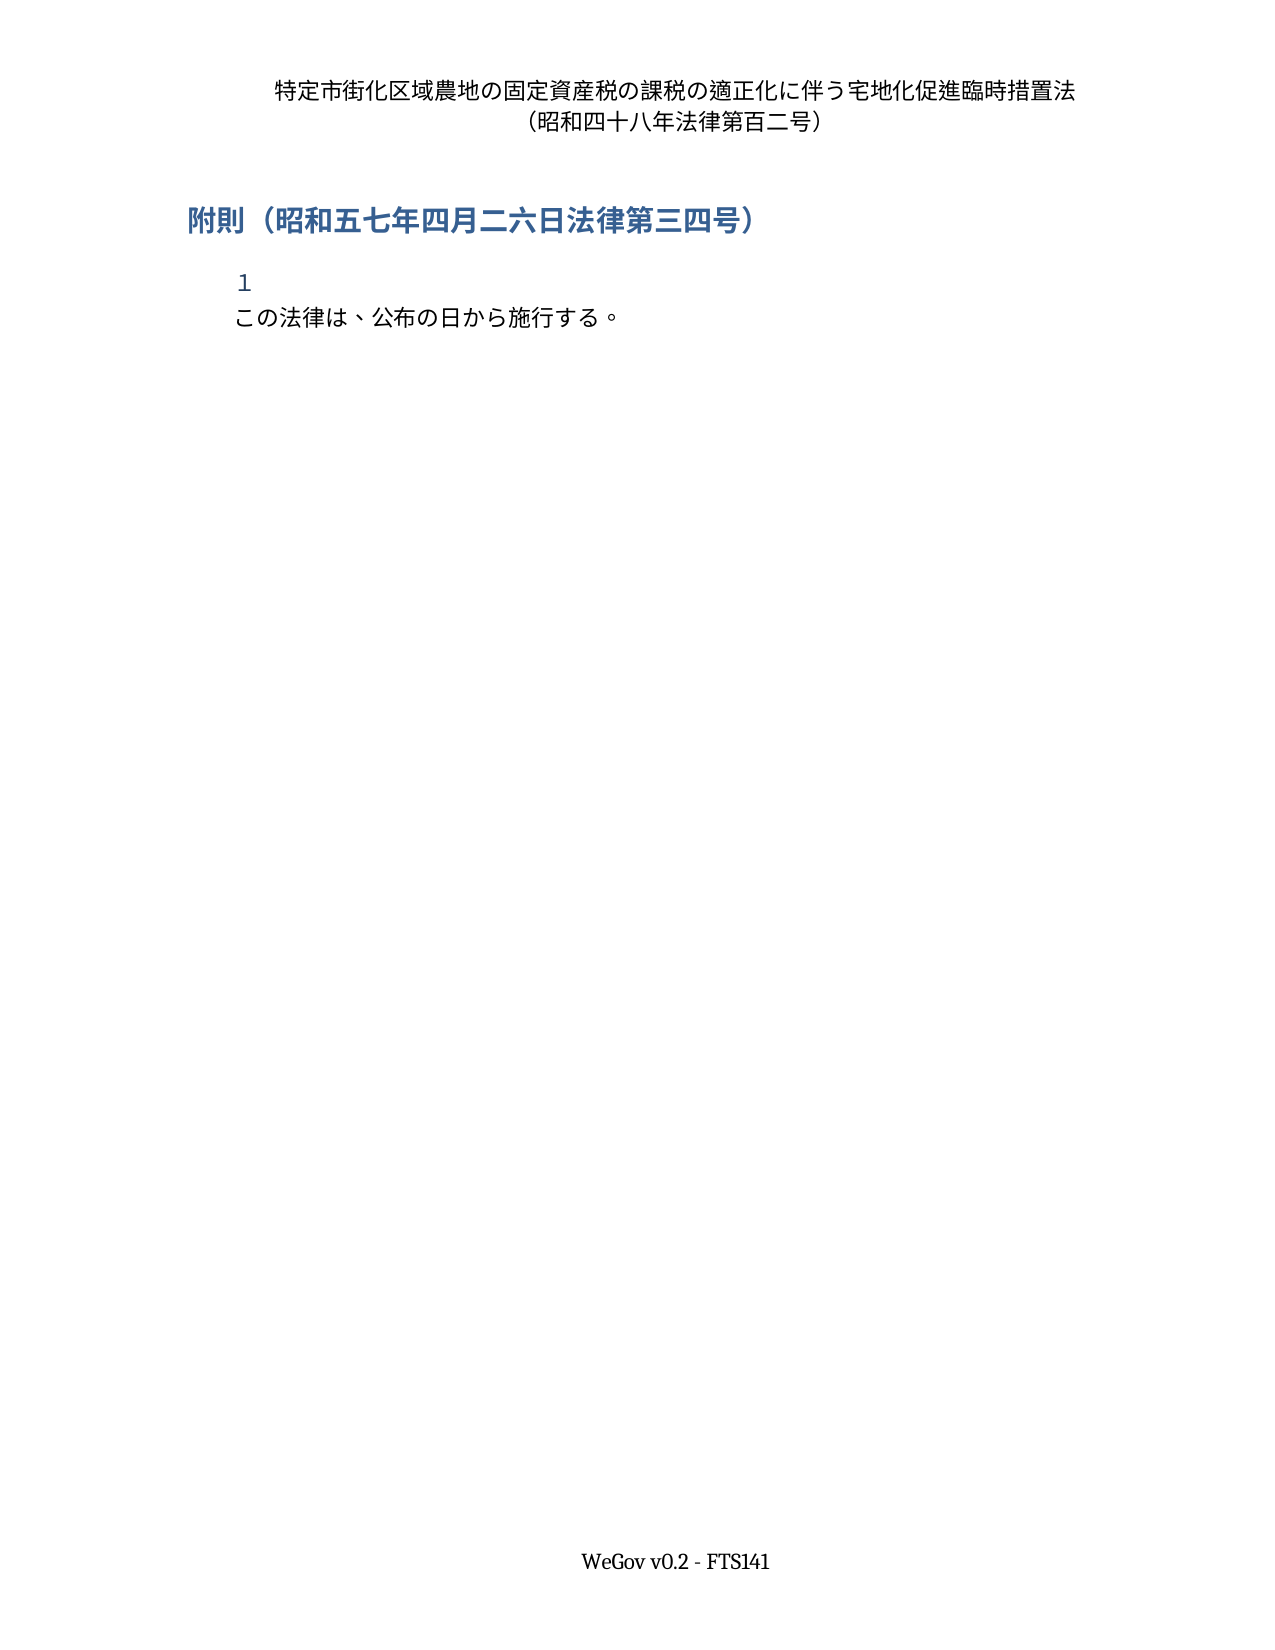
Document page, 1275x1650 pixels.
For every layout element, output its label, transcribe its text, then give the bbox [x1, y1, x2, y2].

subtitle 附則（昭和五七年四月二六日法律第三四号） [187, 200, 1087, 240]
text この法律は、公布の日から施行する。 [233, 302, 1087, 334]
subtitle １ [233, 266, 1087, 298]
